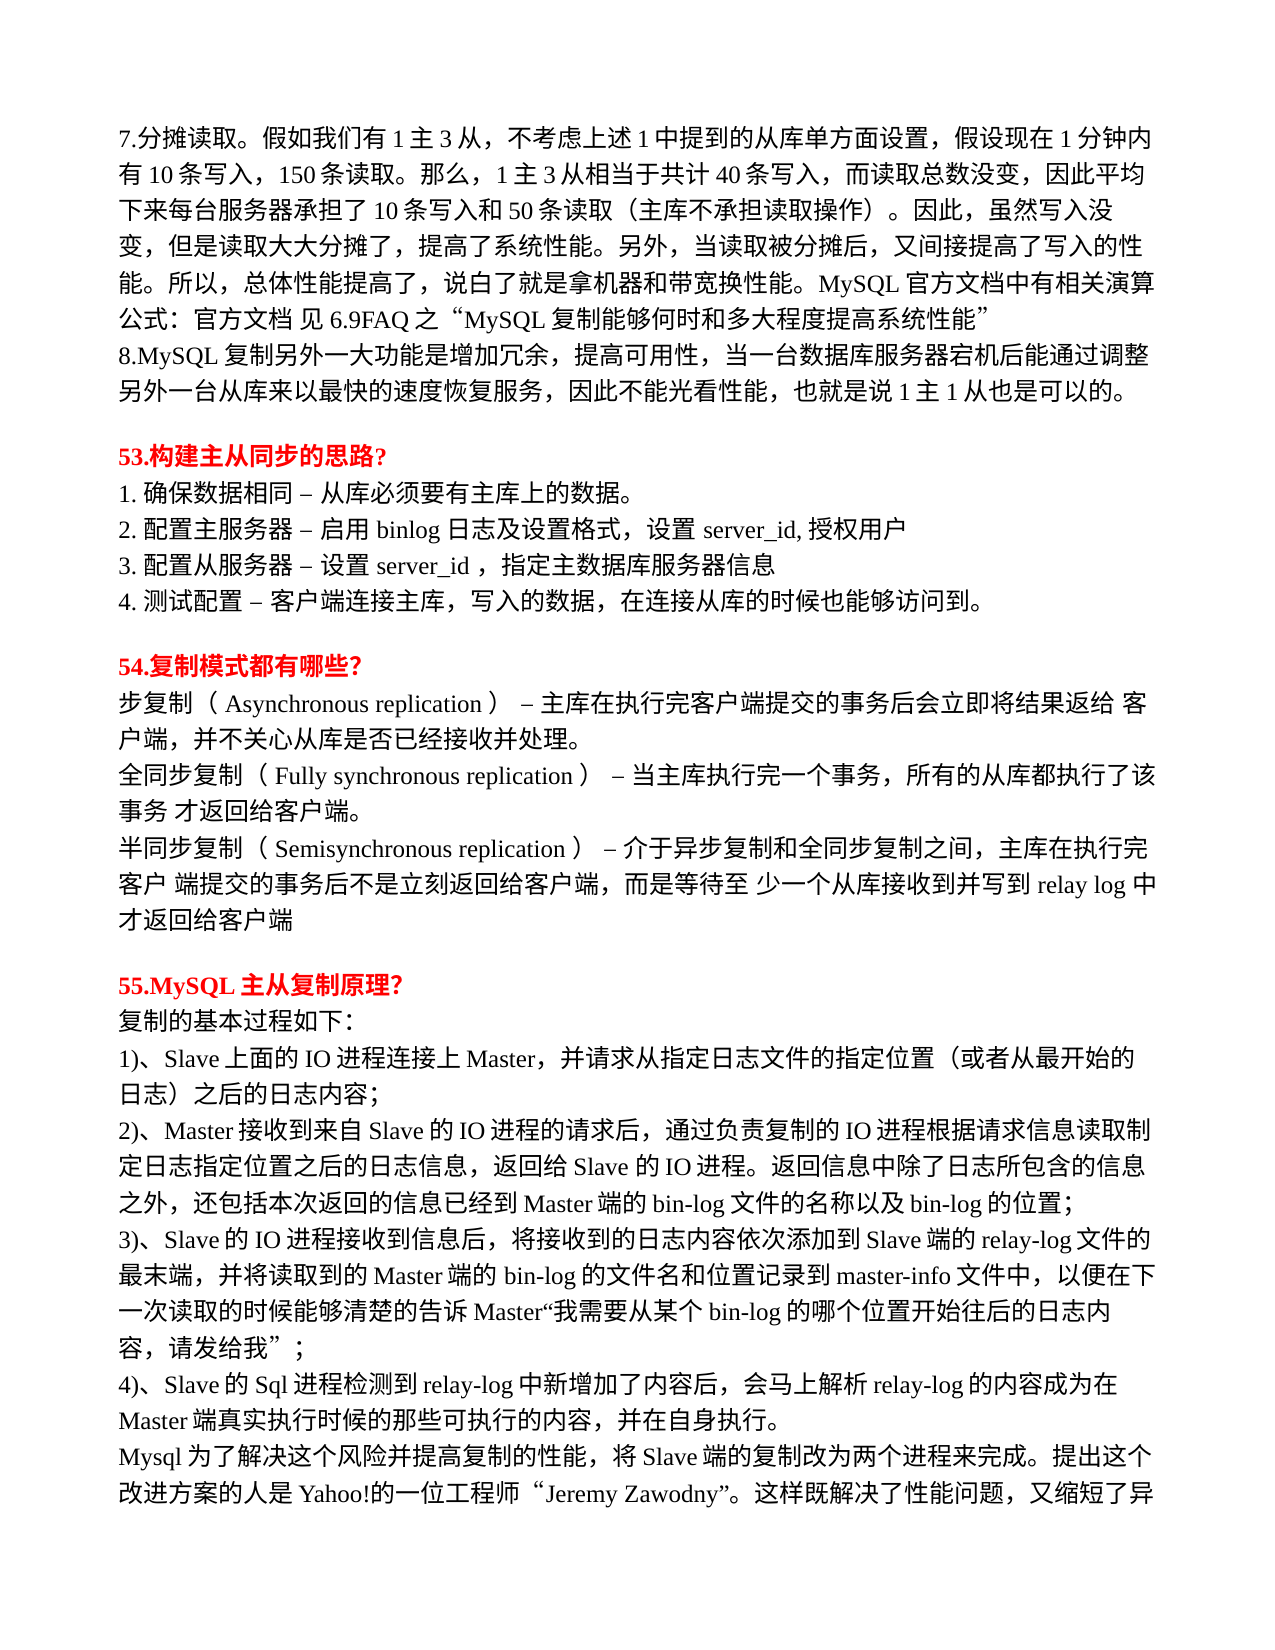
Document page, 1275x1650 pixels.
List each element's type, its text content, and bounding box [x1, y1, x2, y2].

text 2. 配置主服务器 – 启用 binlog 日志及设置格式，设置 server_id, 授权用户 [118, 509, 1157, 546]
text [118, 1437, 1157, 1509]
text 全同步复制（ Fully synchronous replication ） – 当主库执行完一个事务，所有的从库都执行了该事务 才返回给客户端。 [118, 756, 1157, 828]
text 1)、Slave上面的IO进程连接上Master，并请求从指定日志文件的指定位置（或者从最开始的日志）之后的日志内容； [118, 1038, 1157, 1111]
text 复制的基本过程如下： [118, 1002, 1157, 1038]
text 4)、Slave的Sql进程检测到relay-log中新增加了内容后，会马上解析relay-log的内容成为在Master端真实执行时候的那些可执行的内容，并在自身执行。 [118, 1364, 1157, 1437]
text 4. 测试配置 – 客户端连接主库，写入的数据，在连接从库的时候也能够访问到。 [118, 582, 1157, 618]
text 2)、Master接收到来自Slave的IO进程的请求后，通过负责复制的IO进程根据请求信息读取制定日志指定位置之后的日志信息，返回给Slave 的IO进程。返回信息中除了日志所包含的信息之外，还包括本次返回的信息已经到Master端的bin-log文件的名称以及bin-log的位置； [118, 1111, 1157, 1219]
text 53.构建主从同步的思路? [118, 437, 1157, 473]
text 8.MySQL复制另外一大功能是增加冗余，提高可用性，当一台数据库服务器宕机后能通过调整另外一台从库来以最快的速度恢复服务，因此不能光看性能，也就是说1主1从也是可以的。 [118, 336, 1157, 408]
text 7.分摊读取。假如我们有1主3从，不考虑上述1中提到的从库单方面设置，假设现在1分钟内有10条写入，150条读取。那么，1主3从相当于共计40条写入，而读取总数没变，因此平均下来每台服务器承担了10条写入和50条读取（主库不承担读取操作）。因此，虽然写入没变，但是读取大大分摊了，提高了系统性能。另外，当读取被分摊后，又间接提高了写入的性能。所以，总体性能提高了，说白了就是拿机器和带宽换性能。MySQL官方文档中有相关演算公式：官方文档 见6.9FAQ之“MySQL复制能够何时和多大程度提高系统性能” [118, 118, 1157, 336]
text 半同步复制（ Semisynchronous replication ） – 介于异步复制和全同步复制之间，主库在执行完客户 端提交的事务后不是立刻返回给客户端，而是等待至 少一个从库接收到并写到 relay log 中才返回给客户端 [118, 828, 1157, 937]
text 3. 配置从服务器 – 设置 server_id ，指定主数据库服务器信息 [118, 546, 1157, 582]
text 55.MySQL主从复制原理？ [118, 966, 1157, 1002]
text 1. 确保数据相同 – 从库必须要有主库上的数据。 [118, 473, 1157, 509]
text 步复制（ Asynchronous replication ） – 主库在执行完客户端提交的事务后会立即将结果返给 客户端，并不关心从库是否已经接收并处理。 [118, 683, 1157, 756]
text 3)、Slave的IO进程接收到信息后，将接收到的日志内容依次添加到Slave端的relay-log文件的最末端，并将读取到的Master端的 bin-log的文件名和位置记录到master-info文件中，以便在下一次读取的时候能够清楚的告诉Master“我需要从某个bin-log的哪个位置开始往后的日志内容，请发给我”； [118, 1219, 1157, 1364]
text 54.复制模式都有哪些？ [118, 647, 1157, 683]
